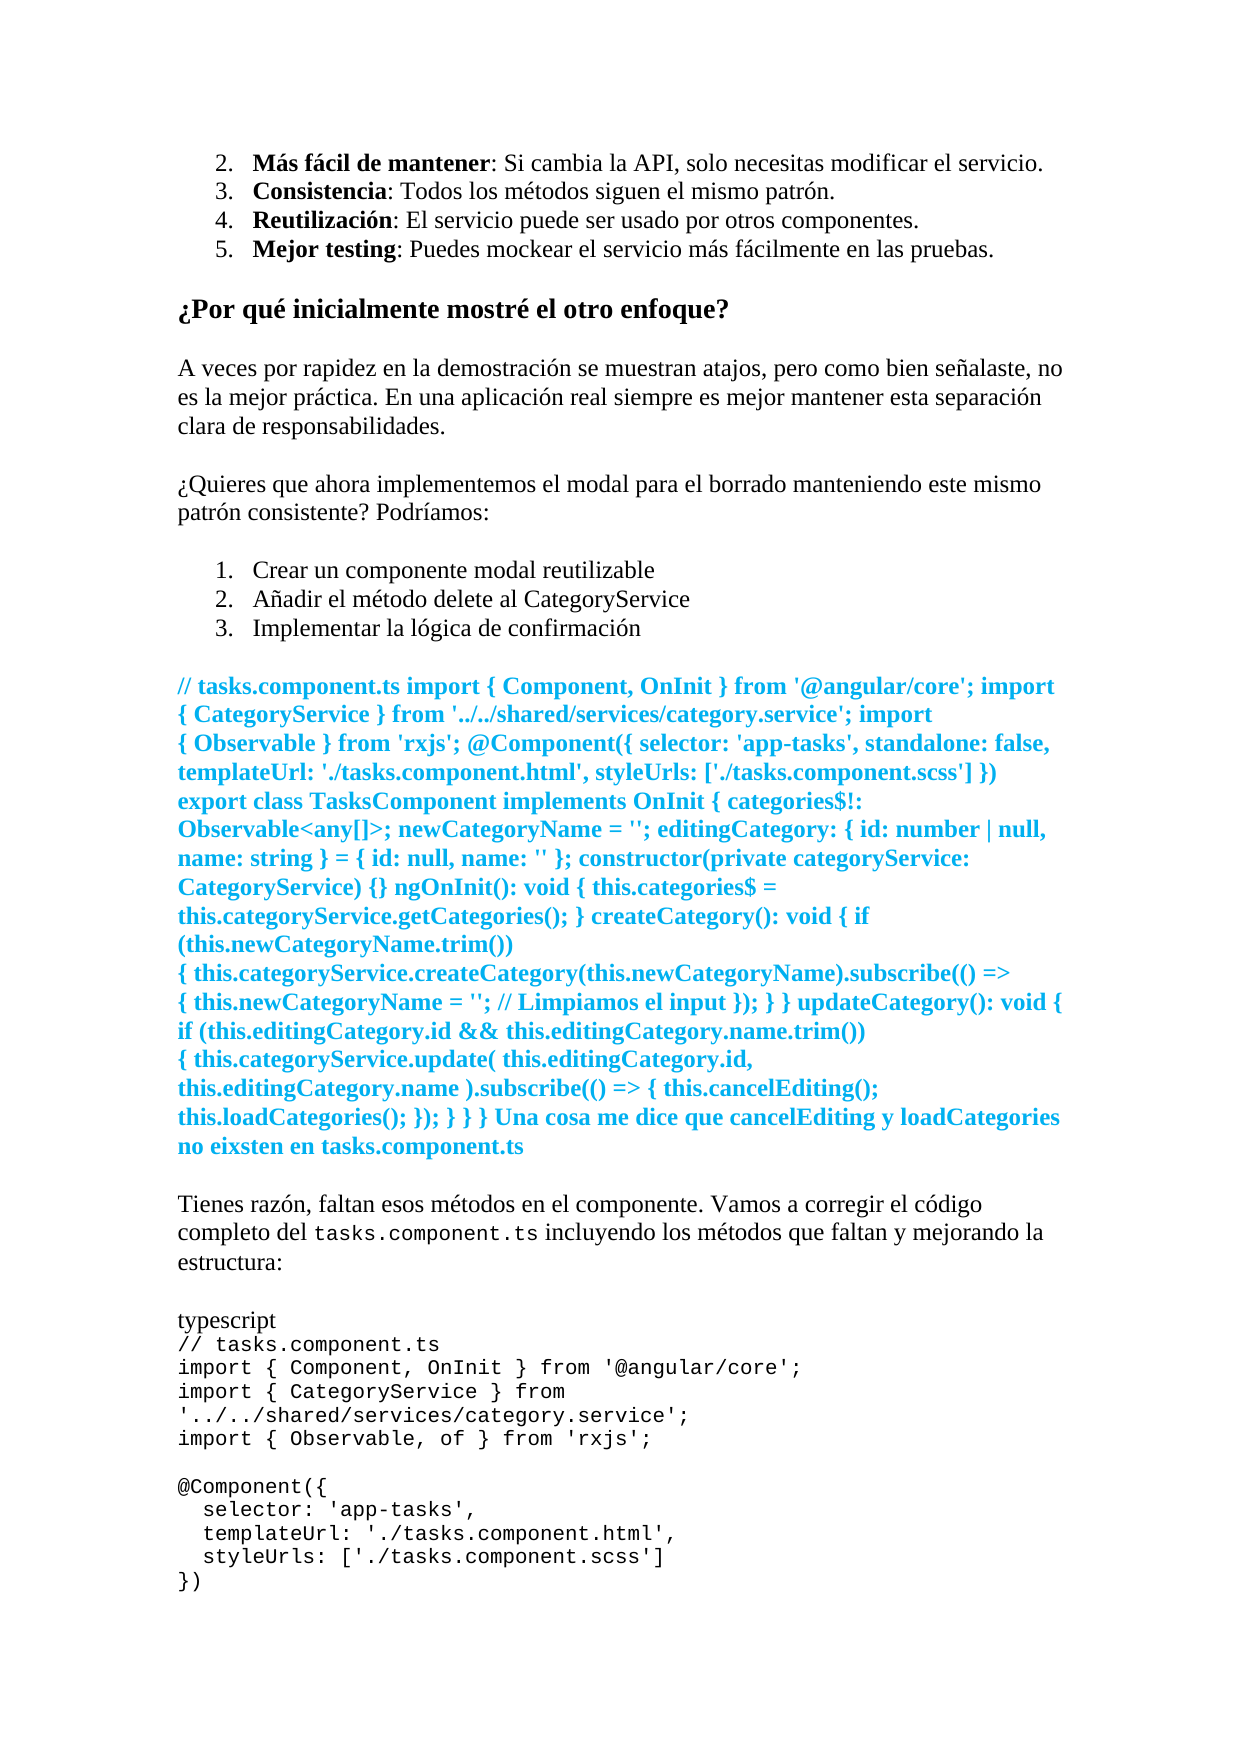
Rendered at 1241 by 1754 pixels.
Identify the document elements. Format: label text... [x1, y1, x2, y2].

text // tasks.component.ts [177, 1334, 1063, 1357]
list Consistencia: Todos los métodos siguen el mismo patrón. [215, 176, 1063, 205]
text ¿Quieres que ahora implementemos el modal para el borrado manteniendo este mismo patrón consistente? Podríamos: [177, 469, 1063, 526]
text styleUrls: ['./tasks.component.scss'] [177, 1547, 1063, 1570]
list Mejor testing: Puedes mockear el servicio más fácilmente en las pruebas. [215, 234, 1063, 263]
list Reutilización: El servicio puede ser usado por otros componentes. [215, 205, 1063, 234]
text ¿Por qué inicialmente mostré el otro enfoque? [177, 292, 1063, 324]
list Añadir el método delete al CategoryService [215, 584, 1063, 613]
text templateUrl: './tasks.component.html', [177, 1523, 1063, 1547]
list Más fácil de mantener: Si cambia la API, solo necesitas modificar el servicio. [215, 148, 1063, 176]
text import { CategoryService } from '../../shared/services/category.service'; [177, 1381, 1063, 1428]
text A veces por rapidez en la demostración se muestran atajos, pero como bien señalaste, no es la mejor práctica. En una aplicación real siempre es mejor mantener esta separación clara de responsabilidades. [177, 353, 1063, 439]
text // tasks.component.ts import { Component, OnInit } from '@angular/core'; import { CategoryService } from '../../shared/services/category.service'; import { Observable } from 'rxjs'; @Component({ selector: 'app-tasks', standalone: false, templateUrl: './tasks.component.html', styleUrls: ['./tasks.component.scss'] }) export class TasksComponent implements OnInit { categories$!: Observable<any[]>; newCategoryName = ''; editingCategory: { id: number | null, name: string } = { id: null, name: '' }; constructor(private categoryService: CategoryService) {} ngOnInit(): void { this.categories$ = this.categoryService.getCategories(); } createCategory(): void { if (this.newCategoryName.trim()) { this.categoryService.createCategory(this.newCategoryName).subscribe(() => { this.newCategoryName = ''; // Limpiamos el input }); } } updateCategory(): void { if (this.editingCategory.id && this.editingCategory.name.trim()) { this.categoryService.update( this.editingCategory.id, this.editingCategory.name ).subscribe(() => { this.cancelEditing(); this.loadCategories(); }); } } } Una cosa me dice que cancelEditing y loadCategories no eixsten en tasks.component.ts [177, 671, 1063, 1159]
list Implementar la lógica de confirmación [215, 613, 1063, 642]
text @Component({ [177, 1476, 1063, 1499]
text Tienes razón, faltan esos métodos en el componente. Vamos a corregir el código completo del tasks.component.ts incluyendo los métodos que faltan y mejorando la estructura: [177, 1189, 1063, 1276]
text }) [177, 1570, 1063, 1594]
list Crear un componente modal reutilizable [215, 555, 1063, 584]
text import { Observable, of } from 'rxjs'; [177, 1428, 1063, 1452]
text selector: 'app-tasks', [177, 1499, 1063, 1523]
text typescript [177, 1305, 1063, 1334]
text import { Component, OnInit } from '@angular/core'; [177, 1357, 1063, 1381]
